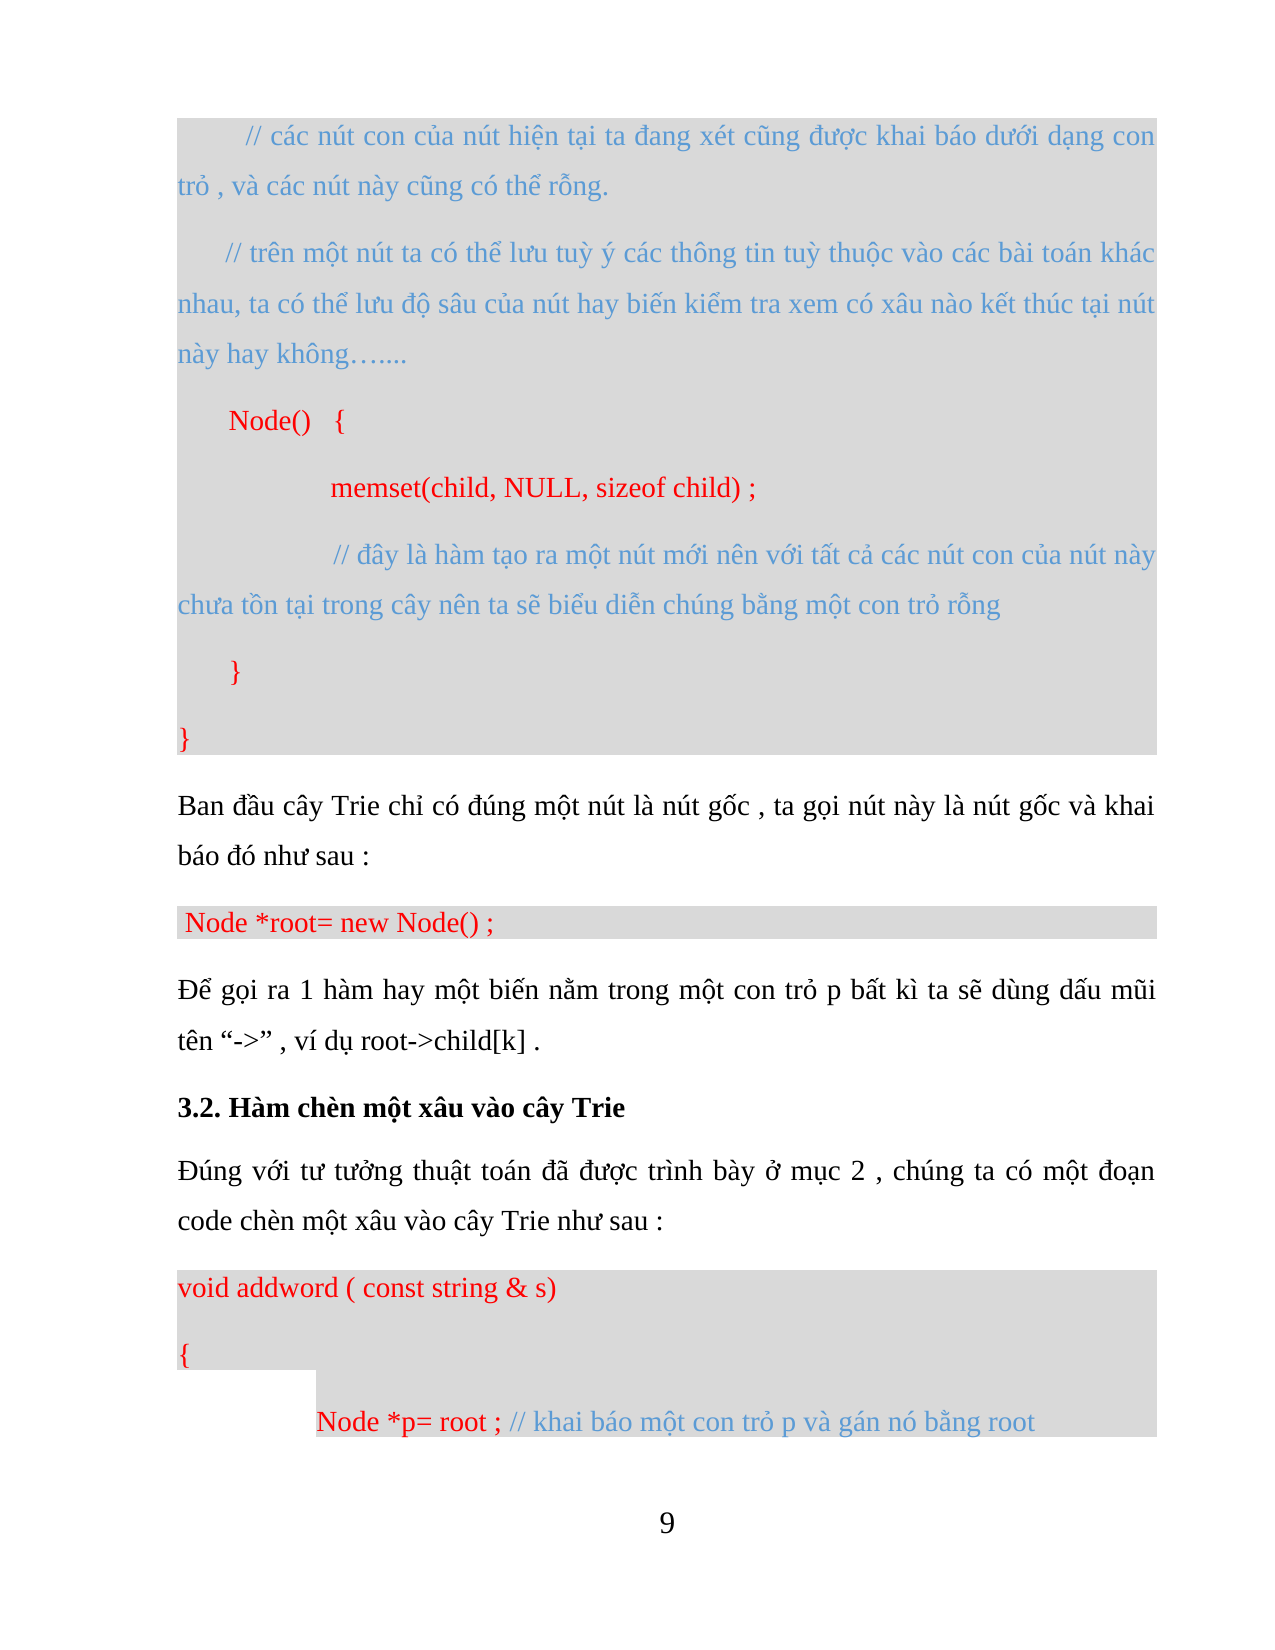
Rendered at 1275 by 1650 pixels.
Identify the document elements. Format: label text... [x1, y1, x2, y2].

list Node *p= root ; // khai báo một con trỏ p và gán nó bằng root [316, 1404, 1157, 1437]
text Node *root= new Node() ; [177, 906, 1157, 939]
text Node() { [177, 403, 1157, 437]
text void addword ( const string & s) [177, 1270, 1157, 1303]
text Để gọi ra 1 hàm hay một biến nằm trong một con trỏ p bất kì ta sẽ dùng dấu mũi tên “->” , ví dụ root->child[k] . [177, 972, 1157, 1056]
text // đây là hàm tạo ra một nút mới nên với tất cả các nút con của nút này chưa tồn tại trong cây nên ta sẽ biểu diễn chúng bằng một con trỏ rỗng [177, 537, 1157, 621]
text Đúng với tư tưởng thuật toán đã được trình bày ở mục 2 , chúng ta có một đoạn code chèn một xâu vào cây Trie như sau : [177, 1153, 1157, 1236]
text { [177, 1337, 1157, 1370]
text // các nút con của nút hiện tại ta đang xét cũng được khai báo dưới dạng con trỏ , và các nút này cũng có thể rỗng. [177, 118, 1157, 202]
text } [177, 721, 1157, 755]
text } [177, 654, 1157, 688]
text memset(child, NULL, sizeof child) ; [177, 470, 1157, 503]
text Ban đầu cây Trie chỉ có đúng một nút là nút gốc , ta gọi nút này là nút gốc và khai báo đó như sau : [177, 788, 1157, 872]
text // trên một nút ta có thể lưu tuỳ ý các thông tin tuỳ thuộc vào các bài toán khác nhau, ta có thể lưu độ sâu của nút hay biến kiểm tra xem có xâu nào kết thúc tại nút này hay không….... [177, 235, 1157, 369]
subtitle 3.2. Hàm chèn một xâu vào cây Trie [177, 1090, 1157, 1123]
